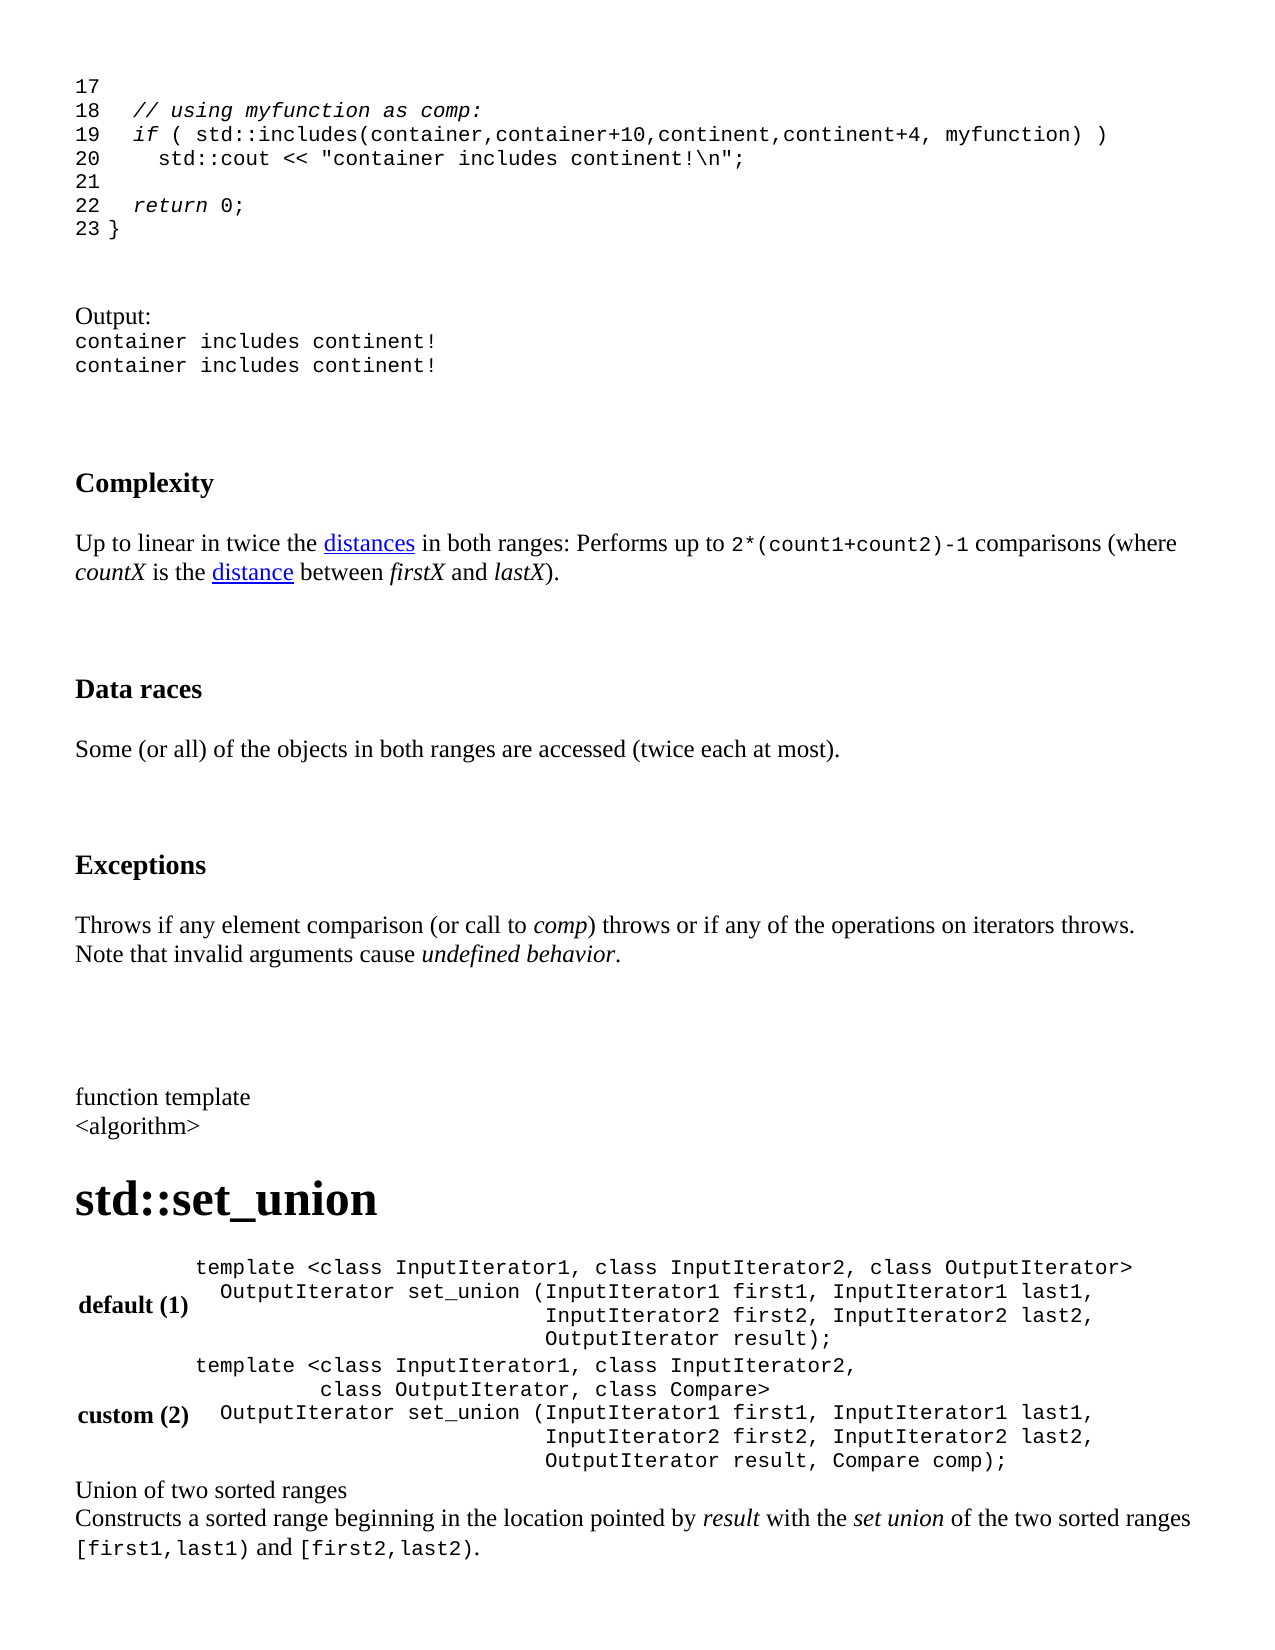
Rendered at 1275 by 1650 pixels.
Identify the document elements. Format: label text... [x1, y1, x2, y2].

text Output: [75, 244, 1200, 330]
text Complexity [75, 466, 1200, 499]
text Exceptions [75, 848, 1200, 881]
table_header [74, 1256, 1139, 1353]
text Some (or all) of the objects in both ranges are accessed (twice each at most). [75, 734, 1200, 819]
text Union of two sorted ranges [75, 1475, 1200, 1503]
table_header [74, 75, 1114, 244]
text Data races [75, 672, 1200, 704]
text function template [75, 1082, 1200, 1111]
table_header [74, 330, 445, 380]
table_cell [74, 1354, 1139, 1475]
text Throws if any element comparison (or call to comp) throws or if any of the operations on iterators throws. Note that invalid arguments cause undefined behavior. [75, 910, 1200, 967]
text <algorithm> [75, 1111, 1200, 1140]
text Up to linear in twice the distances in both ranges: Performs up to 2*(count1+count2)-1 comparisons (where countX is the distance between firstX and lastX). [75, 528, 1200, 643]
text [75, 1503, 1200, 1562]
text std::set_union [75, 1169, 1200, 1227]
